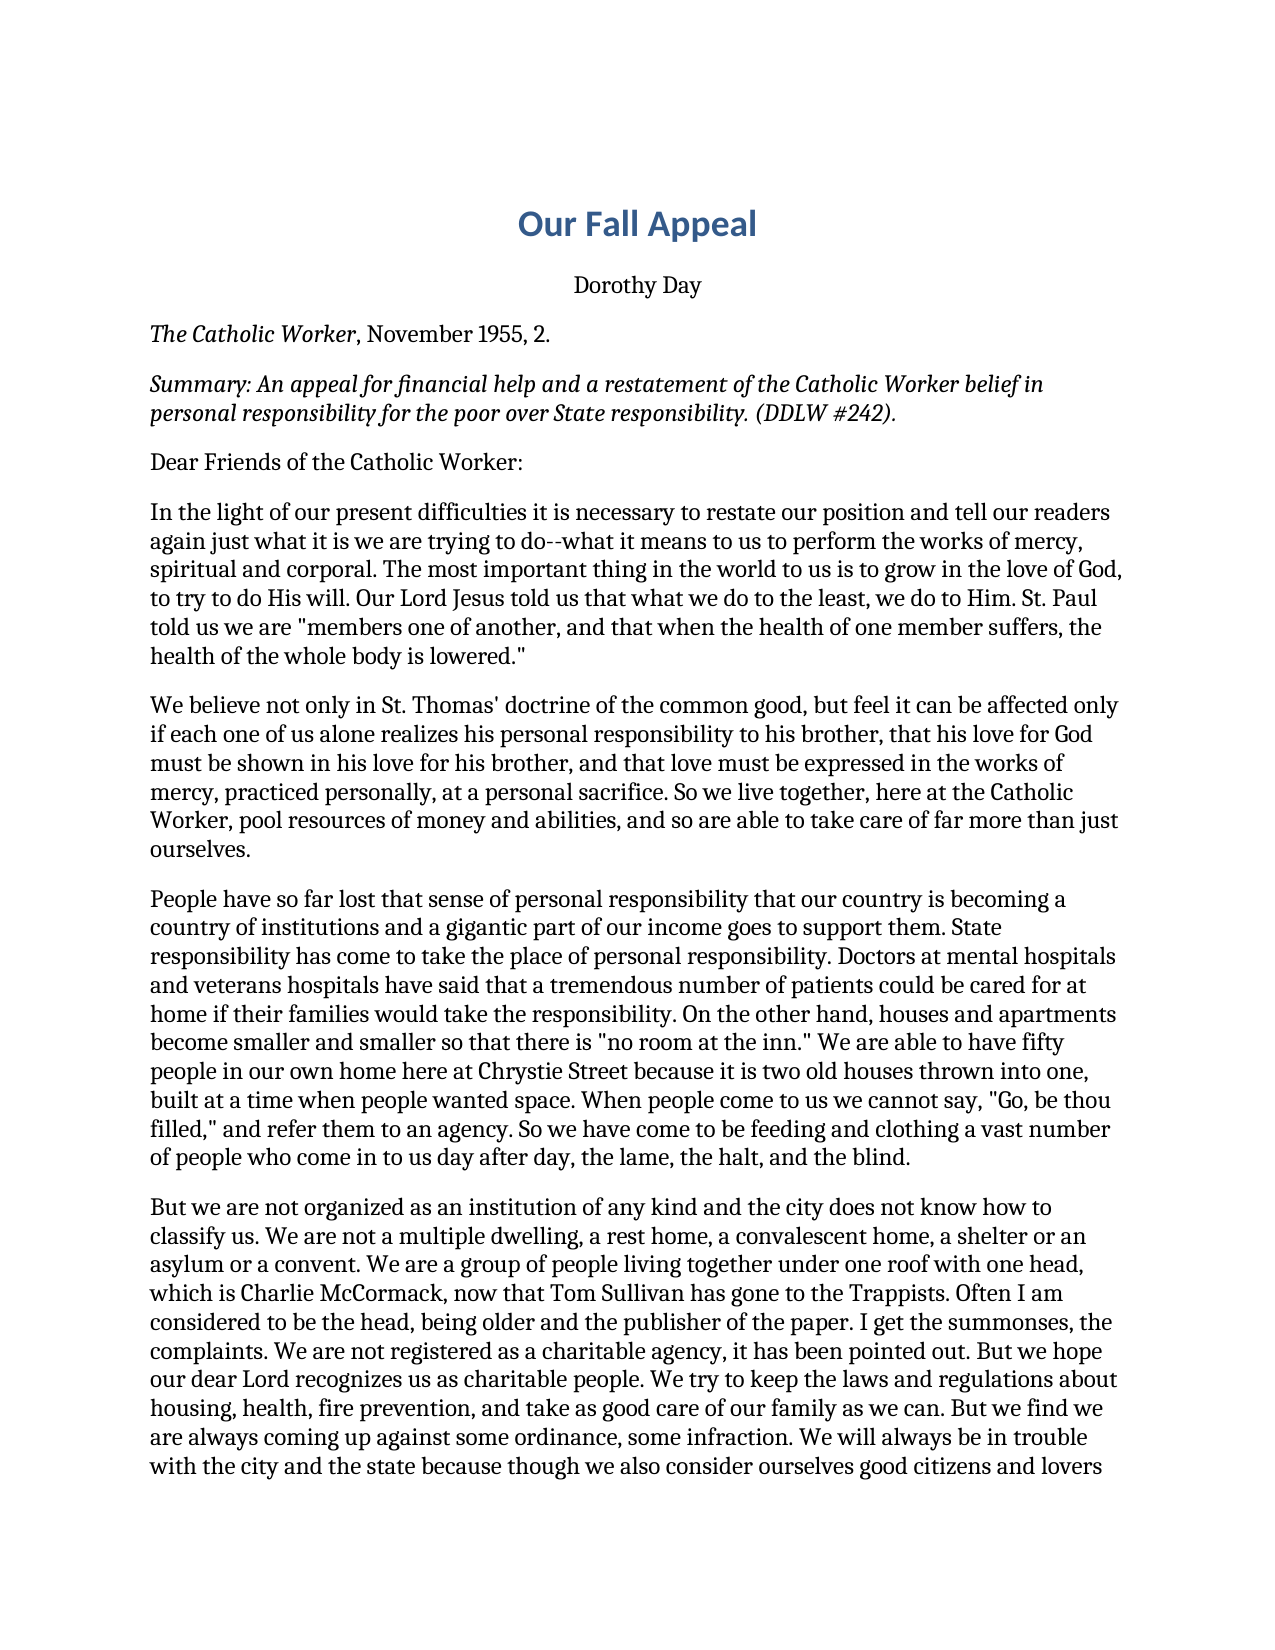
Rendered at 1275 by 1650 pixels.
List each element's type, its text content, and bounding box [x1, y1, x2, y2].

text We believe not only in St. Thomas' doctrine of the common good, but feel it can be affected only if each one of us alone realizes his personal responsibility to his brother, that his love for God must be shown in his love for his brother, and that love must be expressed in the works of mercy, practiced personally, at a personal sacrifice. So we live together, here at the Catholic Worker, pool resources of money and abilities, and so are able to take care of far more than just ourselves. [150, 691, 1125, 864]
text Dorothy Day [150, 271, 1125, 299]
text Summary: An appeal for financial help and a restatement of the Catholic Worker belief in personal responsibility for the poor over State responsibility. (DDLW #242). [150, 370, 1125, 427]
text The Catholic Worker, November 1955, 2. [150, 320, 1125, 349]
text In the light of our present difficulties it is necessary to restate our position and tell our readers again just what it is we are trying to do--what it means to us to perform the works of mercy, spiritual and corporal. The most important thing in the world to us is to grow in the love of God, to try to do His will. Our Lord Jesus told us that what we do to the least, we do to Him. St. Paul told us we are "members one of another, and that when the health of one member suffers, the health of the whole body is lowered." [150, 498, 1125, 670]
text People have so far lost that sense of personal responsibility that our country is becoming a country of institutions and a gigantic part of our income goes to support them. State responsibility has come to take the place of personal responsibility. Doctors at mental hospitals and veterans hospitals have said that a tremendous number of patients could be cared for at home if their families would take the responsibility. On the other hand, houses and apartments become smaller and smaller so that there is "no room at the inn." We are able to have fifty people in our own home here at Chrystie Street because it is two old houses thrown into one, built at a time when people wanted space. When people come to us we cannot say, "Go, be thou filled," and refer them to an agency. So we have come to be feeding and clothing a vast number of people who come in to us day after day, the lame, the halt, and the blind. [150, 884, 1125, 1172]
text Dear Friends of the Catholic Worker: [150, 448, 1125, 477]
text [150, 1193, 1125, 1480]
title Our Fall Appeal [150, 200, 1125, 246]
